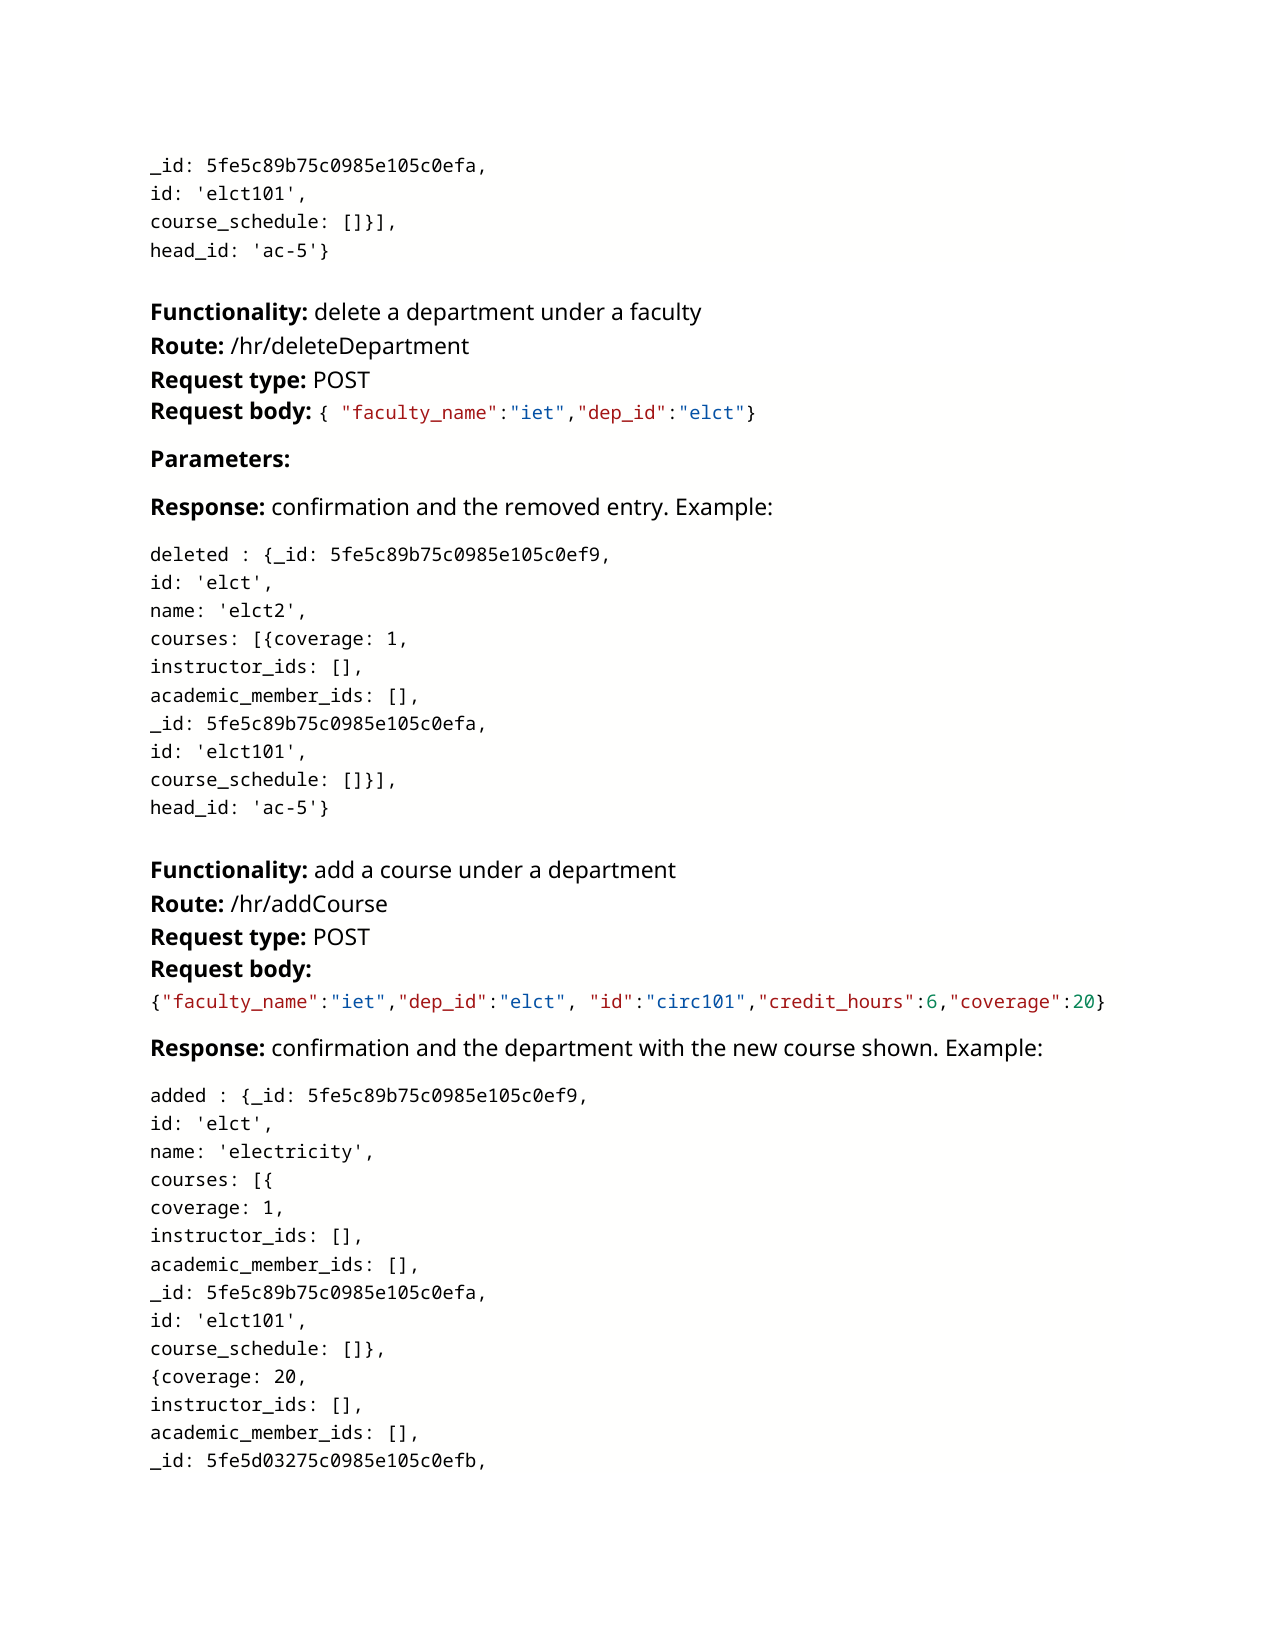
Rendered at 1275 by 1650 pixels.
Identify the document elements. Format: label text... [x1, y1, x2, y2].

text head_id: 'ac-5'} [150, 792, 1125, 820]
text academic_member_ids: [], [150, 1417, 1125, 1445]
text id: 'elct101', [150, 178, 1125, 206]
text head_id: 'ac-5'} [150, 234, 1125, 262]
text id: 'elct101', [150, 736, 1125, 764]
text academic_member_ids: [], [150, 1248, 1125, 1276]
text {coverage: 20, [150, 1361, 1125, 1389]
text Functionality: delete a department under a faculty Route: /hr/deleteDepartment [150, 296, 1125, 361]
text Response: confirmation and the department with the new course shown. Example: [150, 1032, 1125, 1063]
text course_schedule: []}, [150, 1333, 1125, 1361]
text added : {_id: 5fe5c89b75c0985e105c0ef9, [150, 1079, 1125, 1108]
text Request type: POST Request body: {"faculty_name":"iet","dep_id":"elct", "id":"circ101","credit_hours":6,"coverage":20} [150, 921, 1125, 1015]
text instructor_ids: [], [150, 651, 1125, 679]
text academic_member_ids: [], [150, 679, 1125, 707]
text Request type: POST Request body: { "faculty_name":"iet","dep_id":"elct"} [150, 364, 1125, 426]
text _id: 5fe5d03275c0985e105c0efb, [150, 1445, 1125, 1473]
text name: 'electricity', [150, 1136, 1125, 1164]
text instructor_ids: [], [150, 1220, 1125, 1248]
text course_schedule: []}], [150, 764, 1125, 792]
text _id: 5fe5c89b75c0985e105c0efa, [150, 707, 1125, 736]
text _id: 5fe5c89b75c0985e105c0efa, [150, 150, 1125, 178]
text Functionality: add a course under a department Route: /hr/addCourse [150, 854, 1125, 919]
text courses: [{ [150, 1164, 1125, 1192]
text _id: 5fe5c89b75c0985e105c0efa, [150, 1276, 1125, 1304]
text id: 'elct', [150, 1108, 1125, 1136]
text id: 'elct101', [150, 1304, 1125, 1333]
text name: 'elct2', [150, 595, 1125, 623]
text Response: confirmation and the removed entry. Example: [150, 491, 1125, 522]
text Parameters: [150, 443, 1125, 474]
text deleted : {_id: 5fe5c89b75c0985e105c0ef9, [150, 539, 1125, 567]
text instructor_ids: [], [150, 1389, 1125, 1417]
text course_schedule: []}], [150, 206, 1125, 234]
text id: 'elct', [150, 567, 1125, 595]
text coverage: 1, [150, 1192, 1125, 1220]
text courses: [{coverage: 1, [150, 623, 1125, 651]
